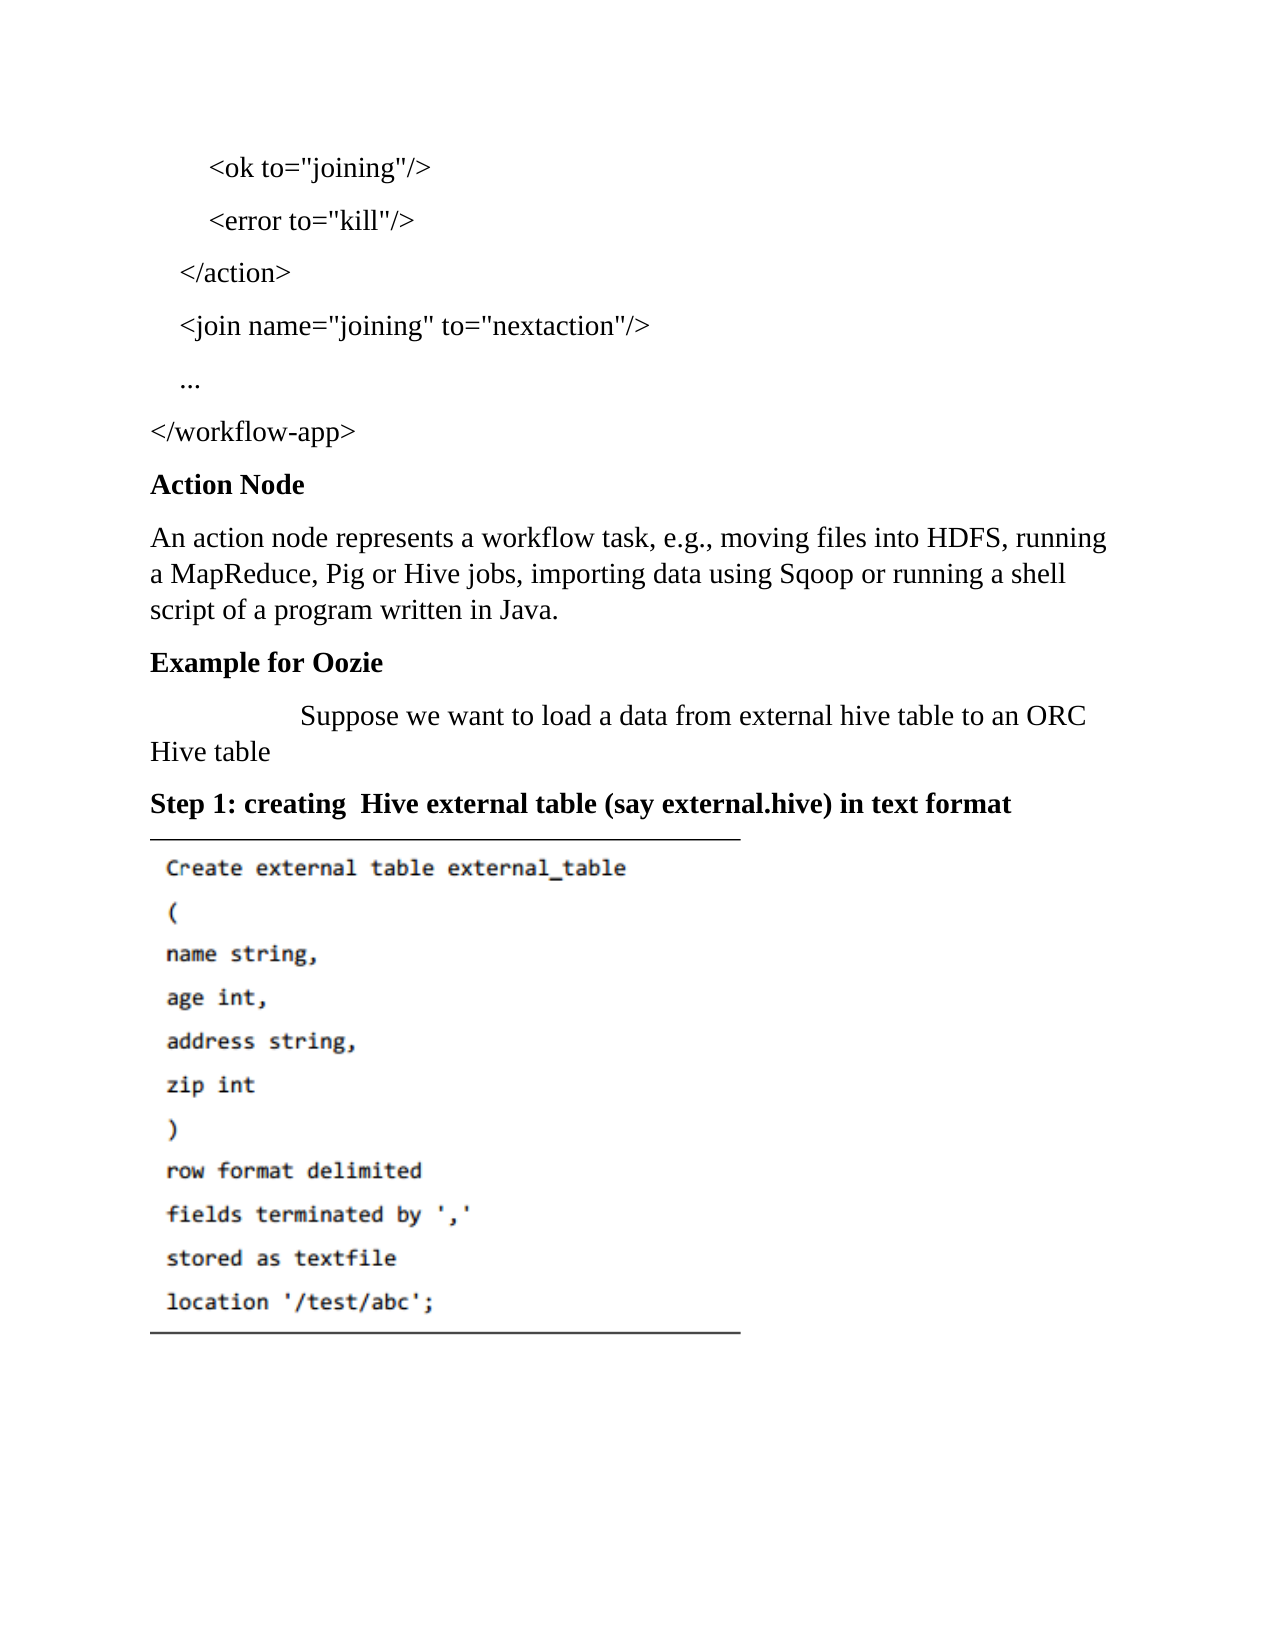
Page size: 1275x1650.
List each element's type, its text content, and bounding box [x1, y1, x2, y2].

picture [150, 839, 741, 1336]
text Suppose we want to load a data from external hive table to an ORC Hive table [150, 698, 1125, 767]
text Example for Oozie [150, 645, 1125, 678]
text Action Node [150, 467, 1125, 500]
text Step 1: creating Hive external table (say external.hive) in text format [150, 787, 1125, 820]
text <error to="kill"/> [150, 203, 1125, 236]
text </action> [150, 256, 1125, 289]
text </workflow-app> [150, 414, 1125, 448]
text An action node represents a workflow task, e.g., moving files into HDFS, running a MapReduce, Pig or Hive jobs, importing data using Sqoop or running a shell script of a program written in Java. [150, 520, 1125, 626]
text <ok to="joining"/> [150, 150, 1125, 183]
text <join name="joining" to="nextaction"/> [150, 308, 1125, 342]
text ... [150, 361, 1125, 395]
